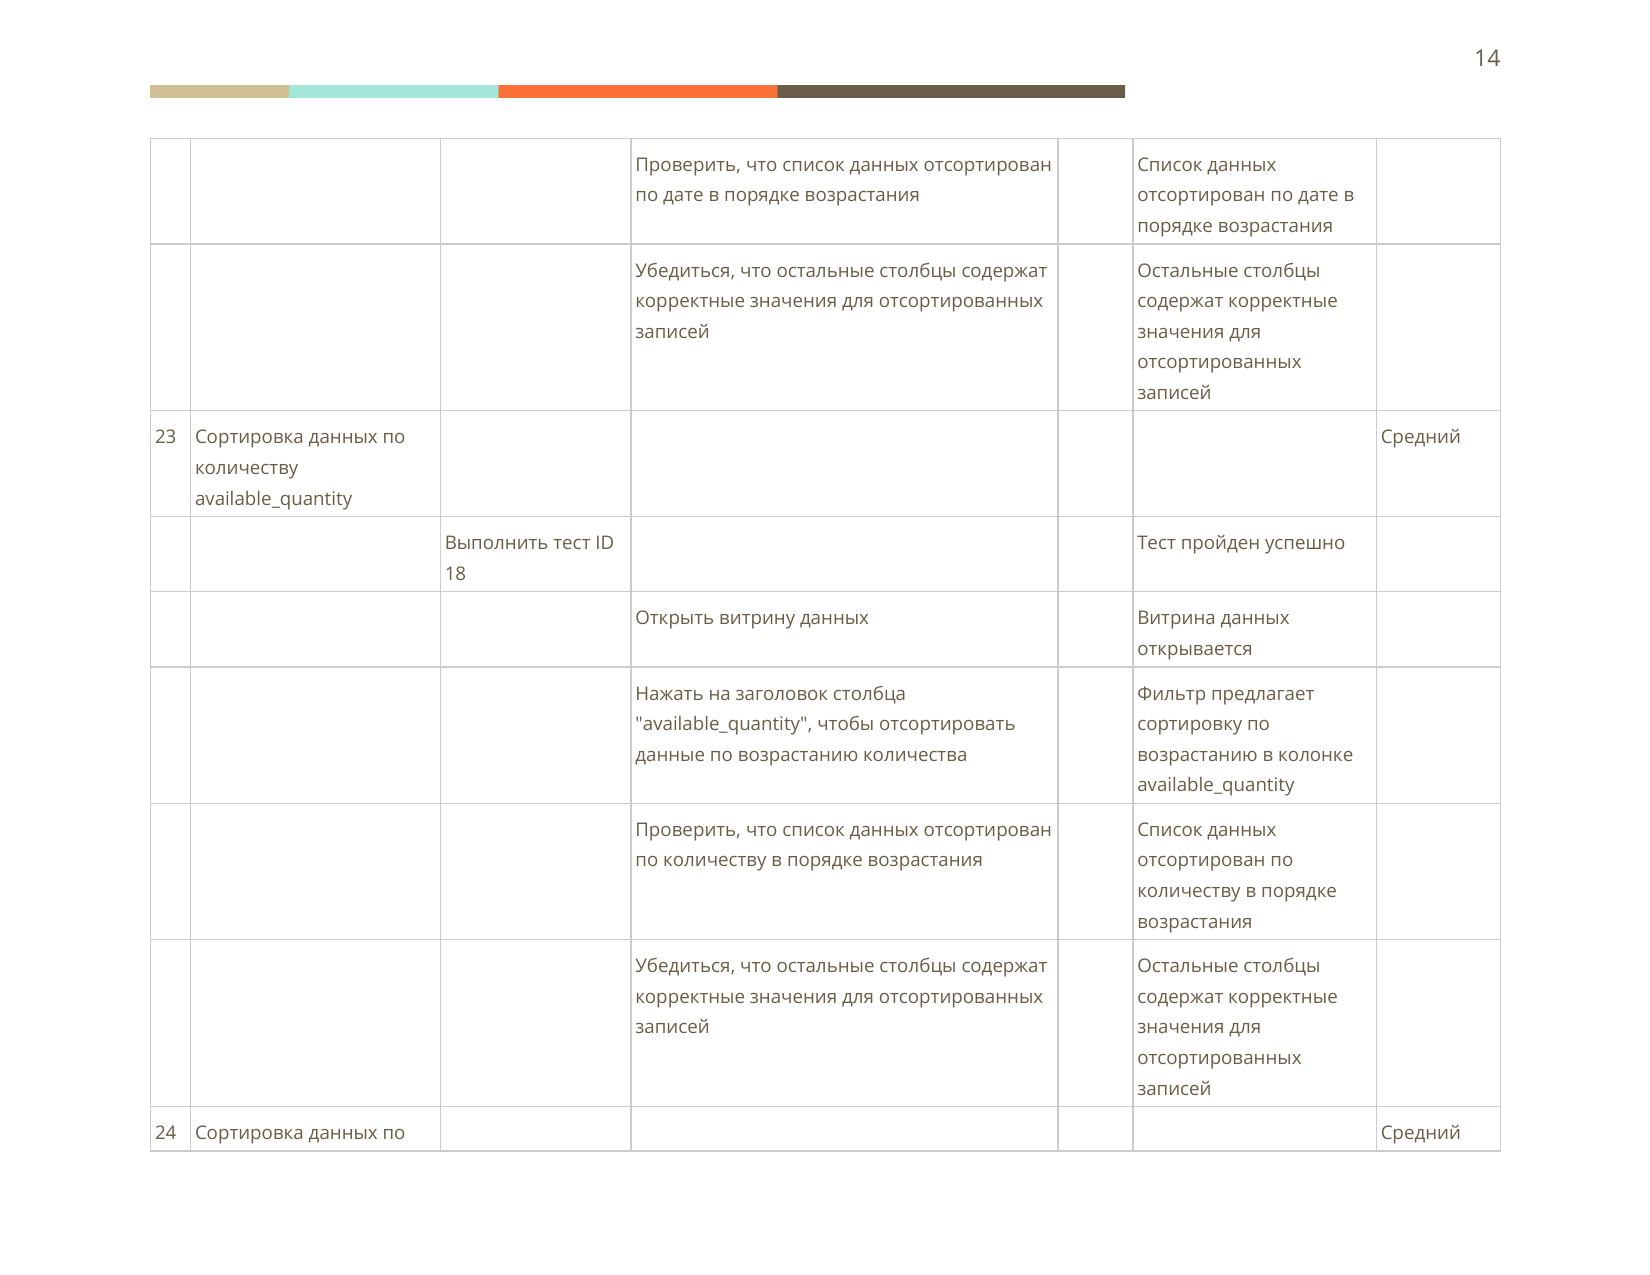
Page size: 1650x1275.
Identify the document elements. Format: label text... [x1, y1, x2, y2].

table_cell [151, 804, 190, 939]
table_cell [632, 411, 1057, 516]
table_cell [441, 1107, 630, 1150]
table_cell Витрина данных открывается [1134, 592, 1376, 666]
table_cell [632, 517, 1057, 591]
table_cell [1377, 668, 1500, 802]
table_cell [1377, 517, 1500, 591]
table_cell [151, 940, 190, 1106]
table_cell [441, 592, 630, 666]
table_cell Проверить, что список данных отсортирован по дате в порядке возрастания [632, 139, 1057, 243]
table_cell [441, 940, 630, 1106]
table_cell [441, 804, 630, 939]
table_cell [191, 940, 440, 1106]
table_cell [1059, 668, 1132, 802]
table_cell [1377, 139, 1500, 243]
table_cell 24 [151, 1107, 190, 1150]
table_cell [191, 1107, 440, 1150]
table_cell Остальные столбцы содержат корректные значения для отсортированных записей [1134, 245, 1376, 410]
table_cell [191, 592, 440, 666]
table_cell Открыть витрину данных [632, 592, 1057, 666]
table_cell [1059, 592, 1132, 666]
table_cell Убедиться, что остальные столбцы содержат корректные значения для отсортированных записей [632, 940, 1057, 1106]
table_cell [632, 1107, 1057, 1150]
table_cell [1377, 804, 1500, 939]
table_cell Список данных отсортирован по количеству в порядке возрастания [1134, 804, 1376, 939]
table_cell [191, 668, 440, 802]
table_cell [151, 245, 190, 410]
table_cell [1059, 517, 1132, 591]
table_cell [441, 411, 630, 516]
table_cell [441, 668, 630, 802]
picture [150, 85, 1125, 98]
table_cell [441, 245, 630, 410]
table_cell Сортировка данных по количеству available_quantity [191, 411, 440, 516]
table_cell Остальные столбцы содержат корректные значения для отсортированных записей [1134, 940, 1376, 1106]
table_cell Тест пройден успешно [1134, 517, 1376, 591]
table_cell [151, 668, 190, 802]
table_cell [1377, 245, 1500, 410]
table_cell Фильтр предлагает сортировку по возрастанию в колонке available_quantity [1134, 668, 1376, 802]
table_cell [191, 245, 440, 410]
table_cell [1134, 411, 1376, 516]
table_cell [1134, 1107, 1376, 1150]
table_cell [1059, 804, 1132, 939]
table_cell [441, 139, 630, 243]
table_cell [1377, 592, 1500, 666]
table_cell [1377, 940, 1500, 1106]
table_cell Средний [1377, 1107, 1500, 1150]
table_cell [191, 804, 440, 939]
table_cell [1059, 245, 1132, 410]
table_cell Убедиться, что остальные столбцы содержат корректные значения для отсортированных записей [632, 245, 1057, 410]
table_cell Список данных отсортирован по дате в порядке возрастания [1134, 139, 1376, 243]
table_cell [191, 139, 440, 243]
table_cell Проверить, что список данных отсортирован по количеству в порядке возрастания [632, 804, 1057, 939]
table_cell [1059, 940, 1132, 1106]
table_cell Нажать на заголовок столбца "available_quantity", чтобы отсортировать данные по возрастанию количества [632, 668, 1057, 802]
table_cell Средний [1377, 411, 1500, 516]
table_cell 23 [151, 411, 190, 516]
table_cell [151, 139, 190, 243]
table_cell [1059, 139, 1132, 243]
table_cell [151, 517, 190, 591]
table_cell [191, 517, 440, 591]
table_cell [1059, 411, 1132, 516]
table_cell [1059, 1107, 1132, 1150]
table_cell [151, 592, 190, 666]
table_cell Выполнить тест ID 18 [441, 517, 630, 591]
